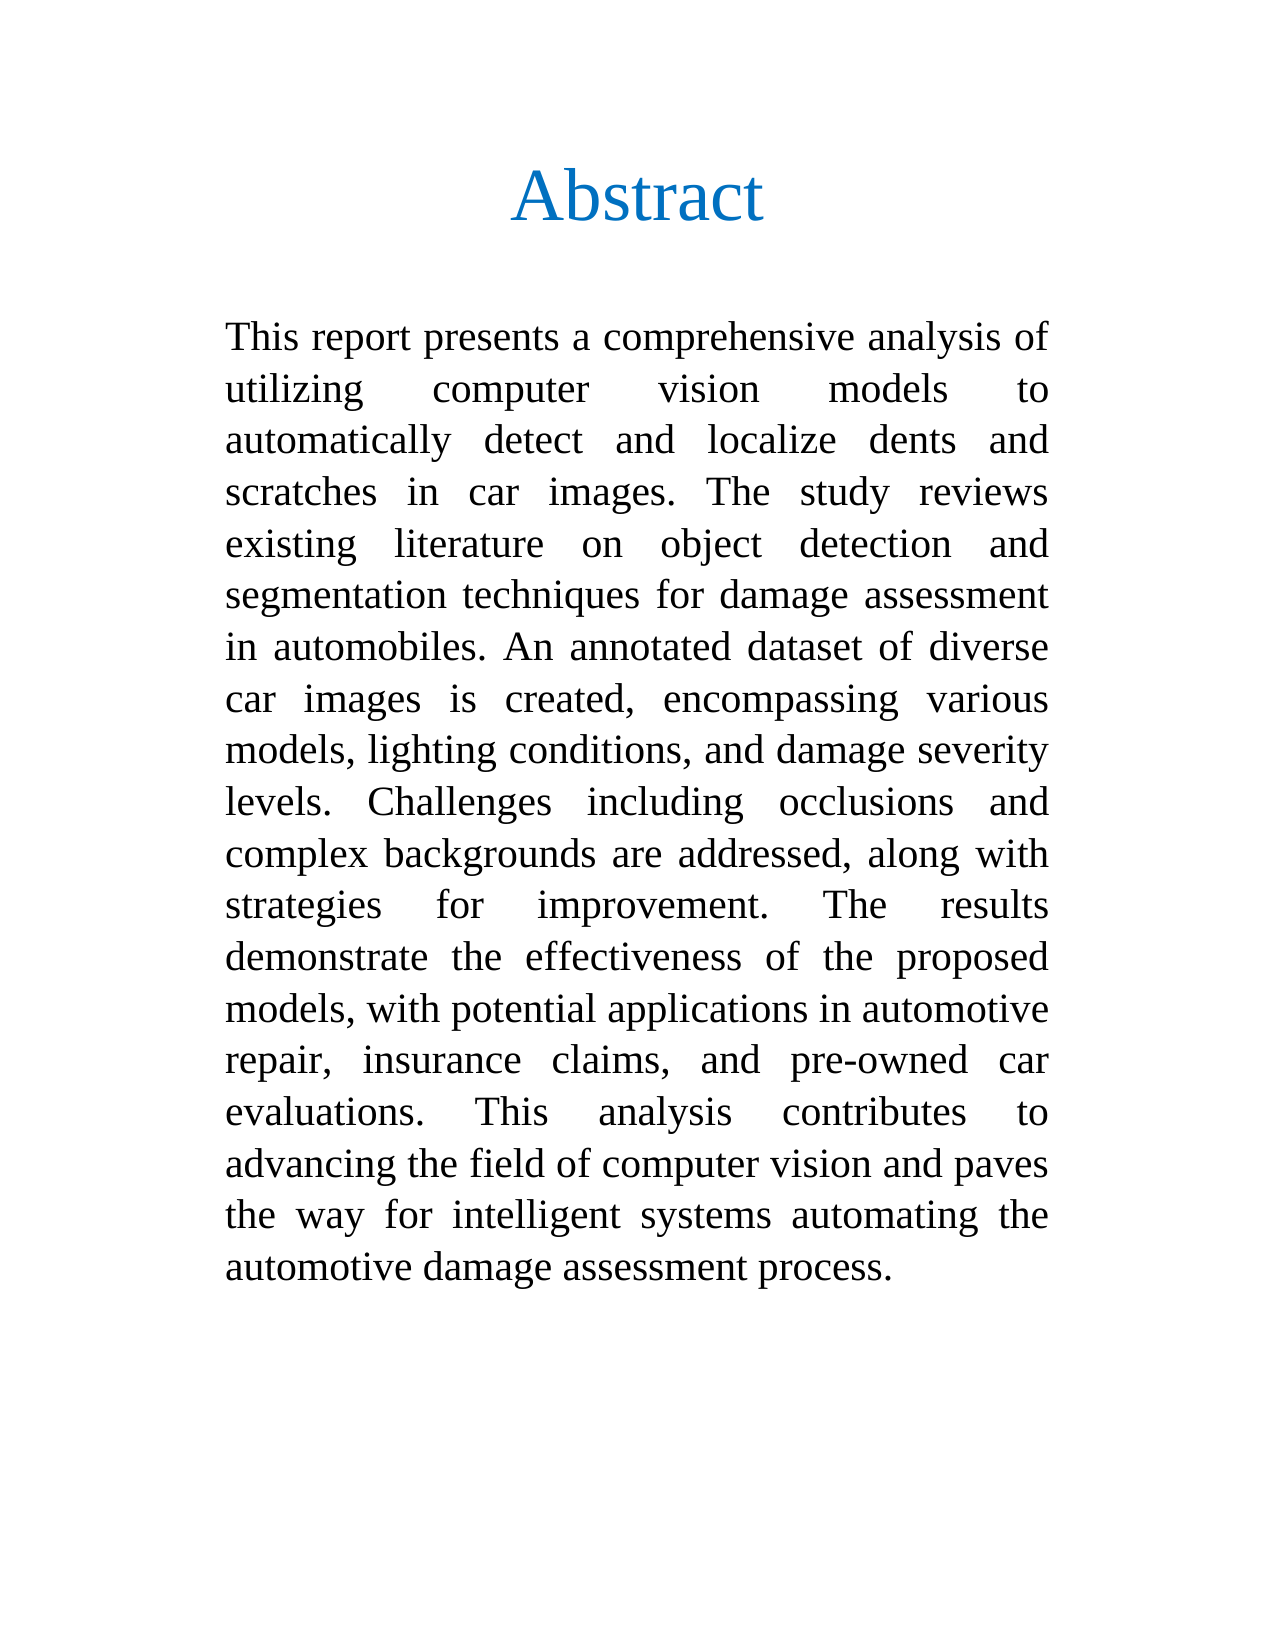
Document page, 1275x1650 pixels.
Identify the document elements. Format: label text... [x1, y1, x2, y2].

text This report presents a comprehensive analysis of utilizing computer vision models to automatically detect and localize dents and scratches in car images. The study reviews existing literature on object detection and segmentation techniques for damage assessment in automobiles. An annotated dataset of diverse car images is created, encompassing various models, lighting conditions, and damage severity levels. Challenges including occlusions and complex backgrounds are addressed, along with strategies for improvement. The results demonstrate the effectiveness of the proposed models, with potential applications in automotive repair, insurance claims, and pre-owned car evaluations. This analysis contributes to advancing the field of computer vision and paves the way for intelligent systems automating the automotive damage assessment process. [225, 311, 1050, 1289]
text Abstract [150, 150, 1125, 236]
